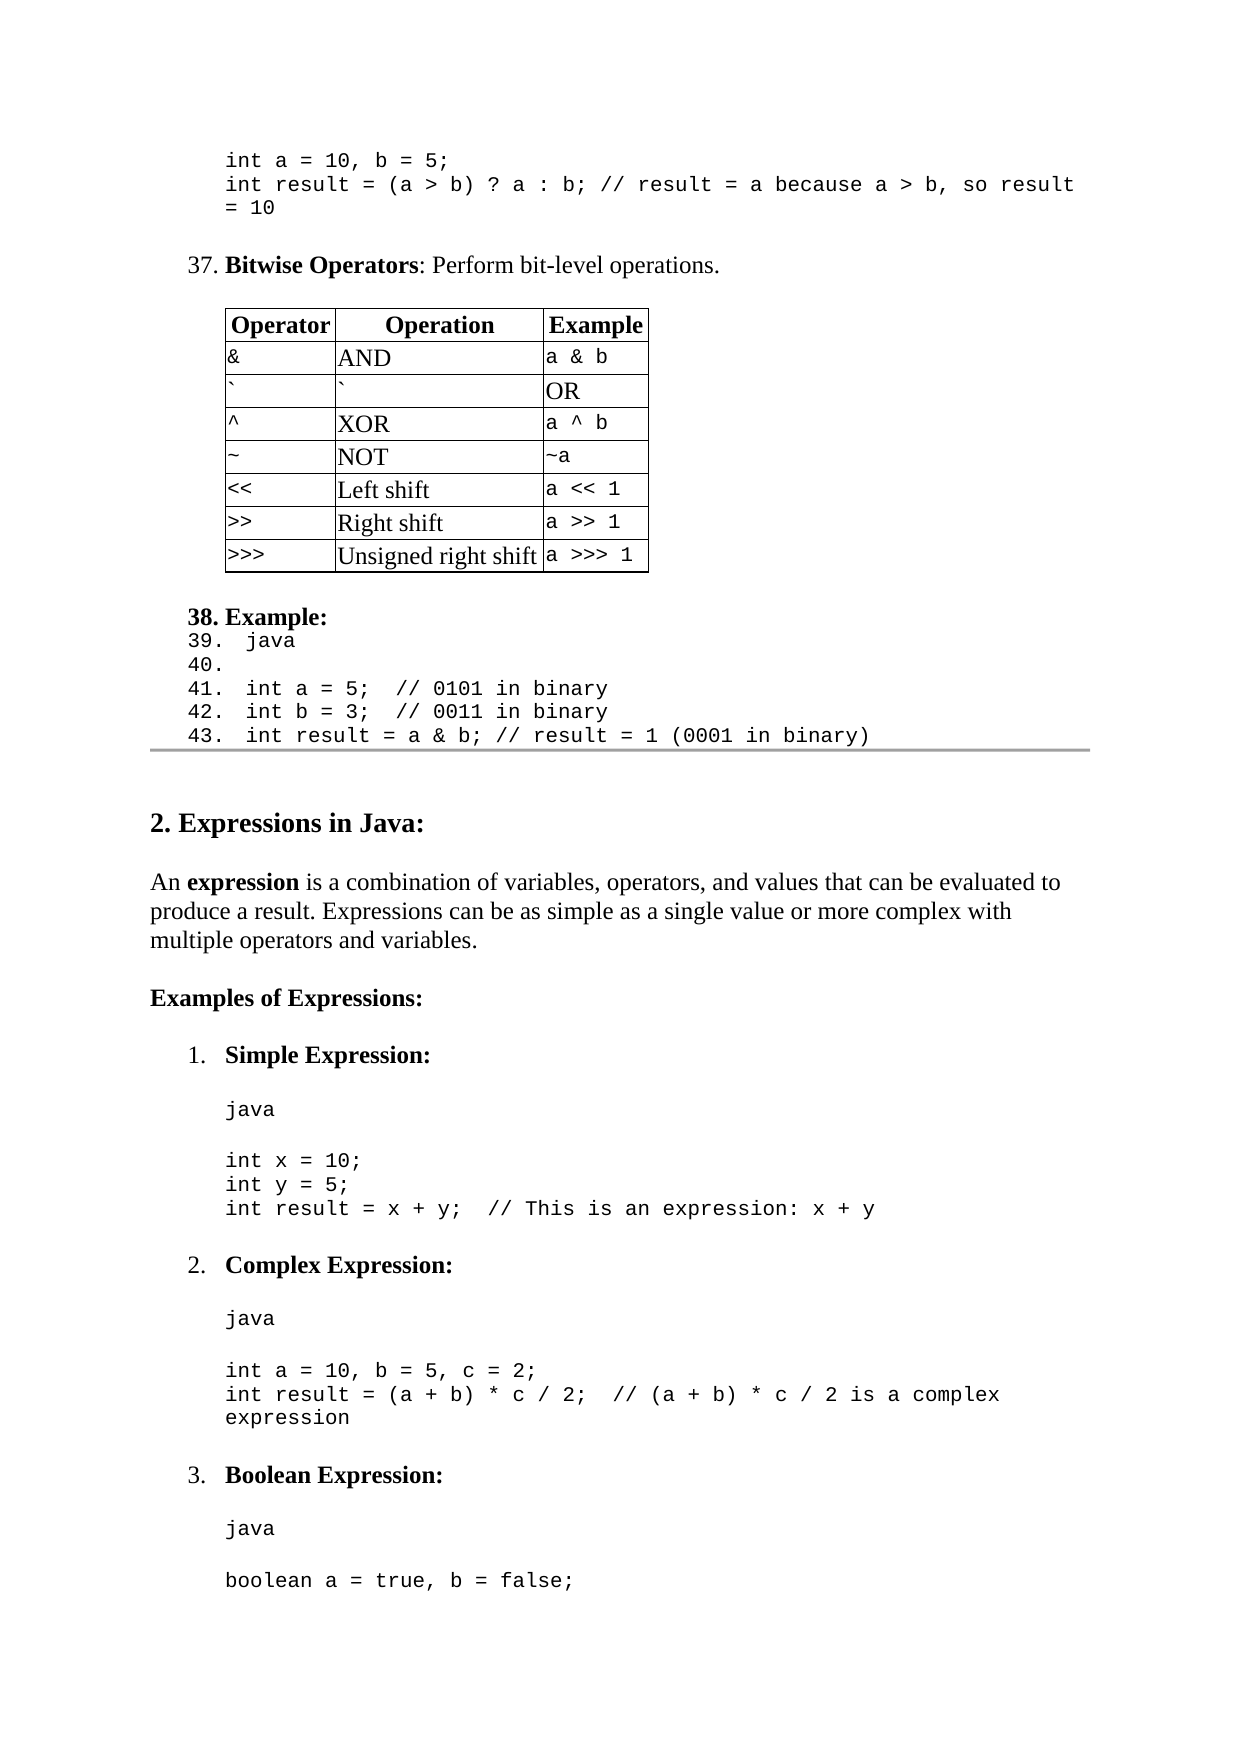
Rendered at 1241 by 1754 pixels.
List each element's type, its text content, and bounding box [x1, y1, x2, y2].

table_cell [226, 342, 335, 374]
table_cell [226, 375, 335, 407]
list Example: [187, 602, 1090, 630]
list java [187, 630, 1090, 654]
list int a = 5; // 0101 in binary [187, 678, 1090, 701]
list Boolean Expression: [187, 1460, 1090, 1489]
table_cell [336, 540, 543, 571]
list Bitwise Operators: Perform bit-level operations. [187, 250, 1090, 279]
text boolean a = true, b = false; [225, 1569, 1090, 1593]
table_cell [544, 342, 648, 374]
text int a = 10, b = 5; [225, 150, 1090, 174]
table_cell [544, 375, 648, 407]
text java [225, 1308, 1090, 1332]
text int result = (a > b) ? a : b; // result = a because a > b, so result = 10 [225, 174, 1090, 221]
text int result = (a + b) * c / 2; // (a + b) * c / 2 is a complex expression [225, 1383, 1090, 1431]
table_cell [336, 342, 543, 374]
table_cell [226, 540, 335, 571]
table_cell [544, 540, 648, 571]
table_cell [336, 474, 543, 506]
text Examples of Expressions: [150, 983, 1090, 1011]
text 2. Expressions in Java: [150, 806, 1090, 838]
text java [225, 1098, 1090, 1122]
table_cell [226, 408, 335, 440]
list int b = 3; // 0011 in binary [187, 701, 1090, 725]
text An expression is a combination of variables, operators, and values that can be evaluated to produce a result. Expressions can be as simple as a single value or more complex with multiple operators and variables. [150, 867, 1090, 953]
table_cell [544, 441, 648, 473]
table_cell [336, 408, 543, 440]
text int y = 5; [225, 1174, 1090, 1197]
text java [225, 1518, 1090, 1542]
list Complex Expression: [187, 1250, 1090, 1279]
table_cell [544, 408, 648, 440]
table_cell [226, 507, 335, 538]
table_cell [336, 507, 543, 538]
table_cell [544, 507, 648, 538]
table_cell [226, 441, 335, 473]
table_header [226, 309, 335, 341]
list Simple Expression: [187, 1041, 1090, 1069]
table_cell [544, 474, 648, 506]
text int x = 10; [225, 1150, 1090, 1174]
text int result = x + y; // This is an expression: x + y [225, 1197, 1090, 1221]
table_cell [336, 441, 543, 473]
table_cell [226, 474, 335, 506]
list int result = a & b; // result = 1 (0001 in binary) [187, 725, 1090, 748]
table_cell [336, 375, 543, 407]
text int a = 10, b = 5, c = 2; [225, 1360, 1090, 1383]
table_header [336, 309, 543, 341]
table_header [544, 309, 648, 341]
